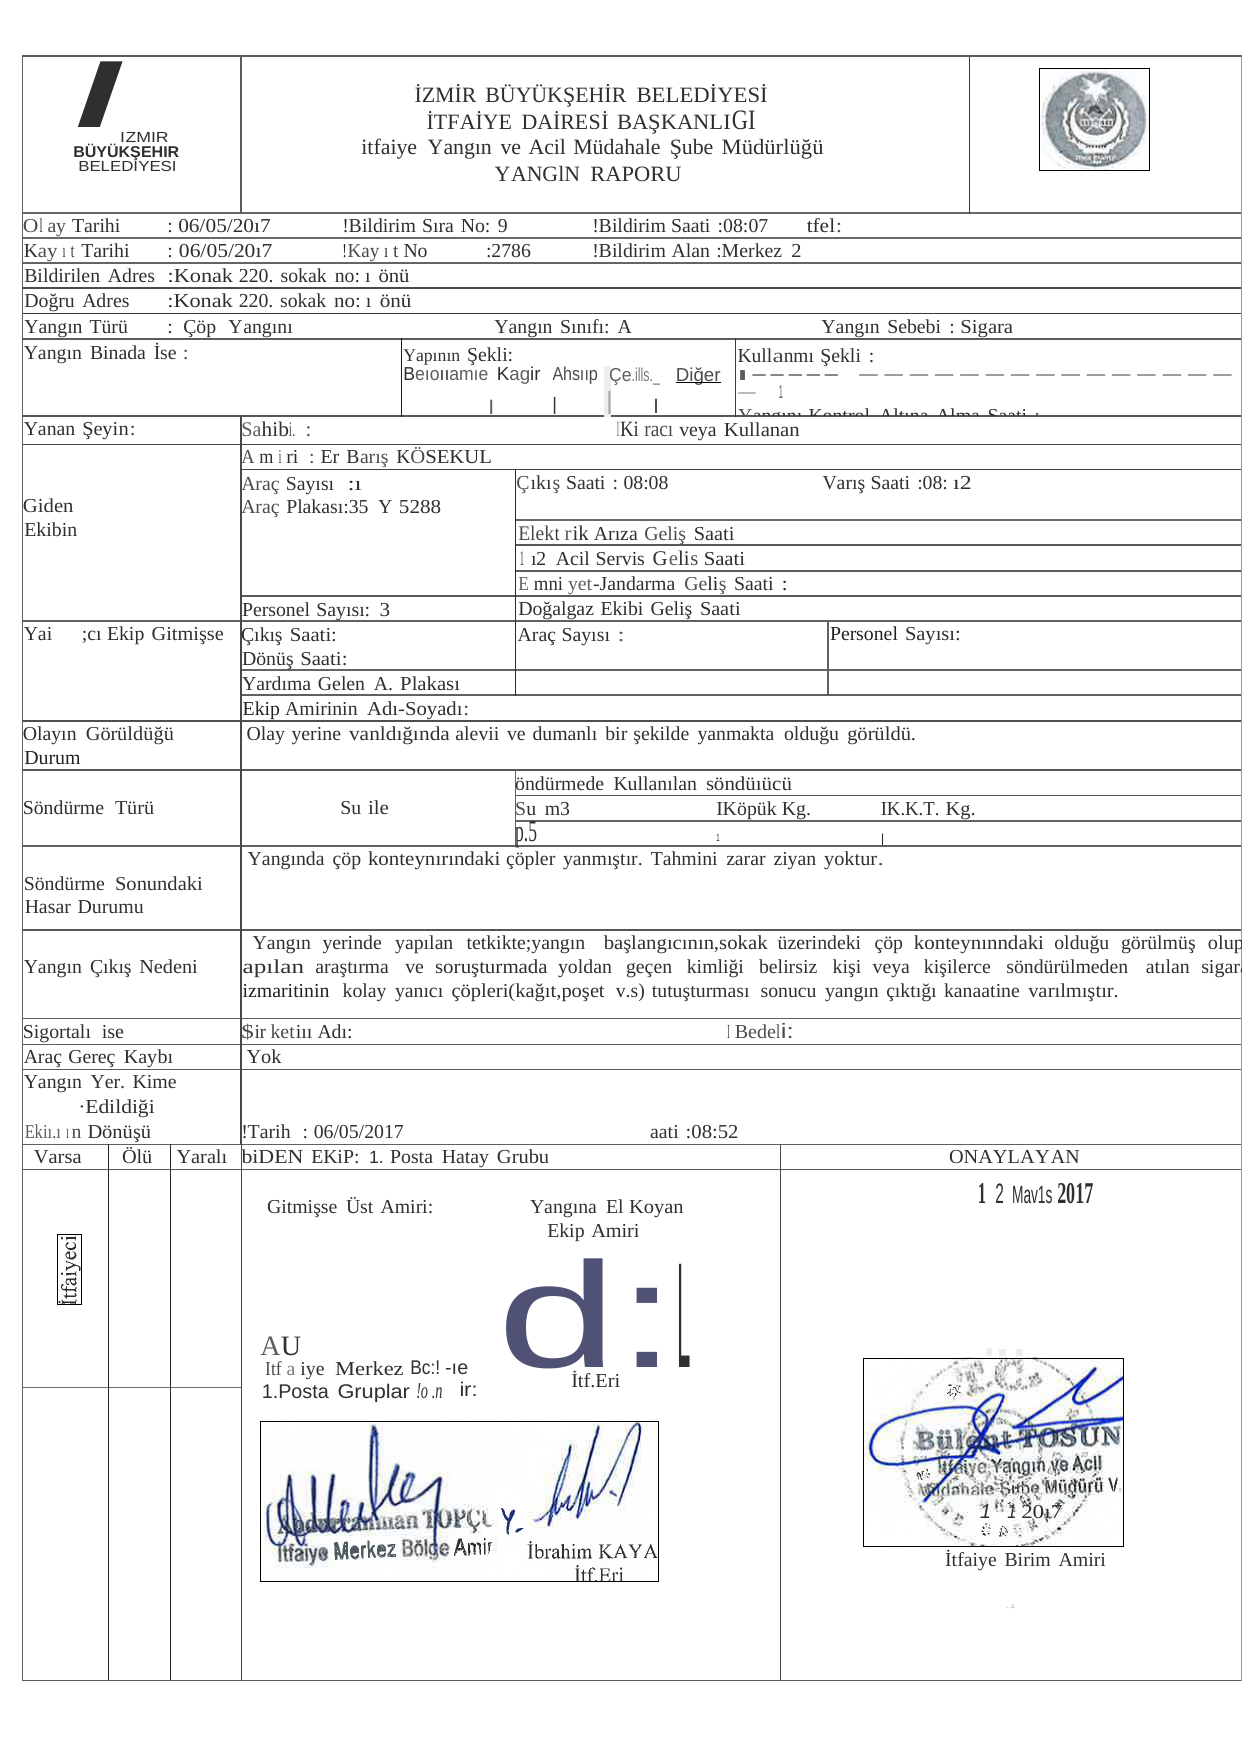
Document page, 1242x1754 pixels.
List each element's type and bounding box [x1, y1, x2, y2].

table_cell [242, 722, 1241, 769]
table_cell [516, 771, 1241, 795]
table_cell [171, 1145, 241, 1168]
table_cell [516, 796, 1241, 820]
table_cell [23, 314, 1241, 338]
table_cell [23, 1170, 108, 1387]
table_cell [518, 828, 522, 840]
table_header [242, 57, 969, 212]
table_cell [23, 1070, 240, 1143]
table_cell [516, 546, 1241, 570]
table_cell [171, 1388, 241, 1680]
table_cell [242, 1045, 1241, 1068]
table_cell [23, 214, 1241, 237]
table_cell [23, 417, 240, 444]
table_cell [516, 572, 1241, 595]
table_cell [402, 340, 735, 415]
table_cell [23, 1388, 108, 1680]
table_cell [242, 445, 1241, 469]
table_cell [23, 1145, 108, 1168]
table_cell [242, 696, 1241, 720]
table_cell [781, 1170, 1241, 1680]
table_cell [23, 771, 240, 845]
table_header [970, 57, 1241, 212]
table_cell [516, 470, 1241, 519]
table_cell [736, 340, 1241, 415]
picture [58, 1235, 81, 1304]
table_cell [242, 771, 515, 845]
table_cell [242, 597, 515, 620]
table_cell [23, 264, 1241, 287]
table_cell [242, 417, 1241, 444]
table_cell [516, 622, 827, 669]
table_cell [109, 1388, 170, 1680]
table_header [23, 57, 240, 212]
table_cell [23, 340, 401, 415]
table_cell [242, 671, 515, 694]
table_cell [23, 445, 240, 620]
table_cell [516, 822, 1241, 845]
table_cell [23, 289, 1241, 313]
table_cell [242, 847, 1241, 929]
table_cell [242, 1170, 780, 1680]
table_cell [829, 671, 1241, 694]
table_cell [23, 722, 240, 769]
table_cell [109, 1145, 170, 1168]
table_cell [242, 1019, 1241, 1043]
picture [1040, 69, 1149, 170]
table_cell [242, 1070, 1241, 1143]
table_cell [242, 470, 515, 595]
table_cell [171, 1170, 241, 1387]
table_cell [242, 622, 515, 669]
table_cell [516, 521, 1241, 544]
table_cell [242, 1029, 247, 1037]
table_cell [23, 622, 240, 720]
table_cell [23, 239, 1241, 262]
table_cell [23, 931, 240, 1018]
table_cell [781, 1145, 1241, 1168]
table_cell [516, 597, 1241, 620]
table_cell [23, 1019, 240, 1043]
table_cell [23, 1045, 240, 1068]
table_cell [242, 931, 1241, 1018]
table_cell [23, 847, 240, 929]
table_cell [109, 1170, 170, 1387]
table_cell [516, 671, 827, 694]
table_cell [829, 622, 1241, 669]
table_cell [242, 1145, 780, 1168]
